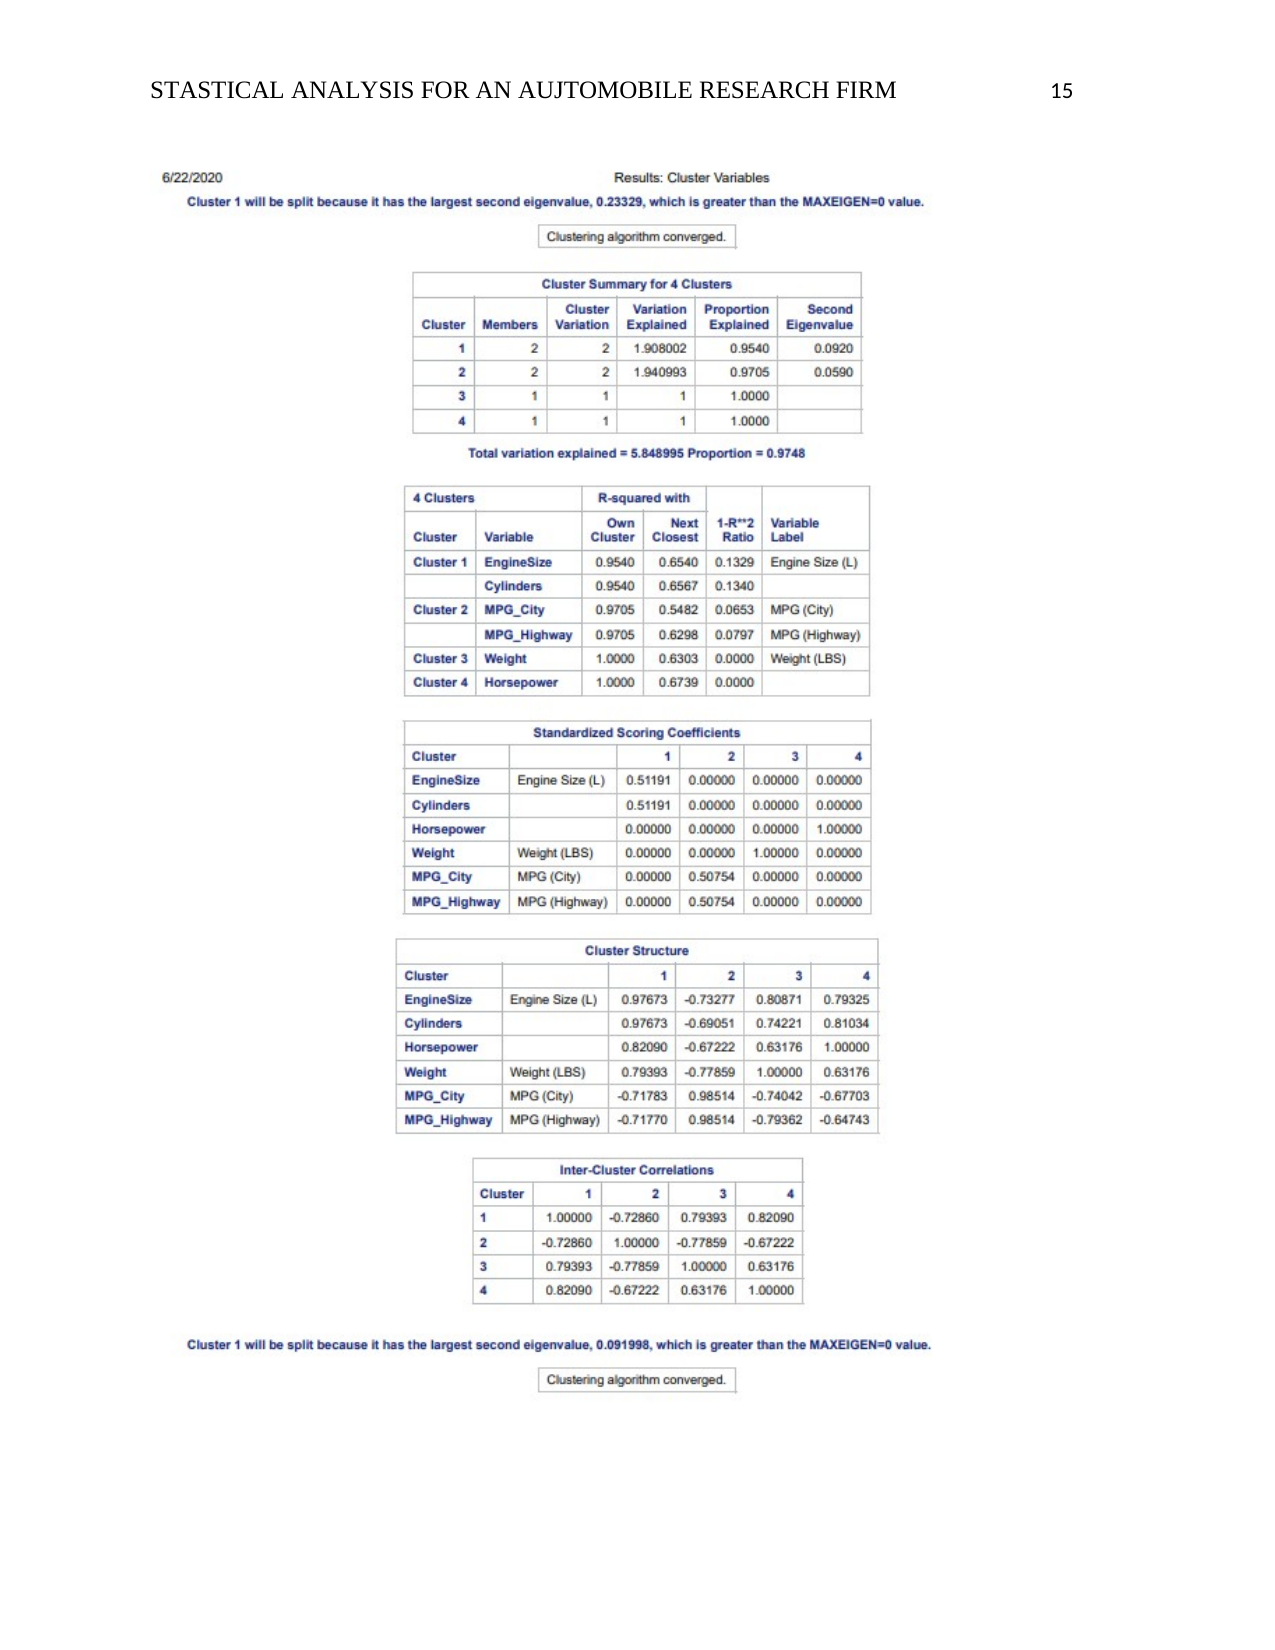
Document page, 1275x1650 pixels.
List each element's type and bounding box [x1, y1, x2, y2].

picture [150, 150, 1125, 1415]
